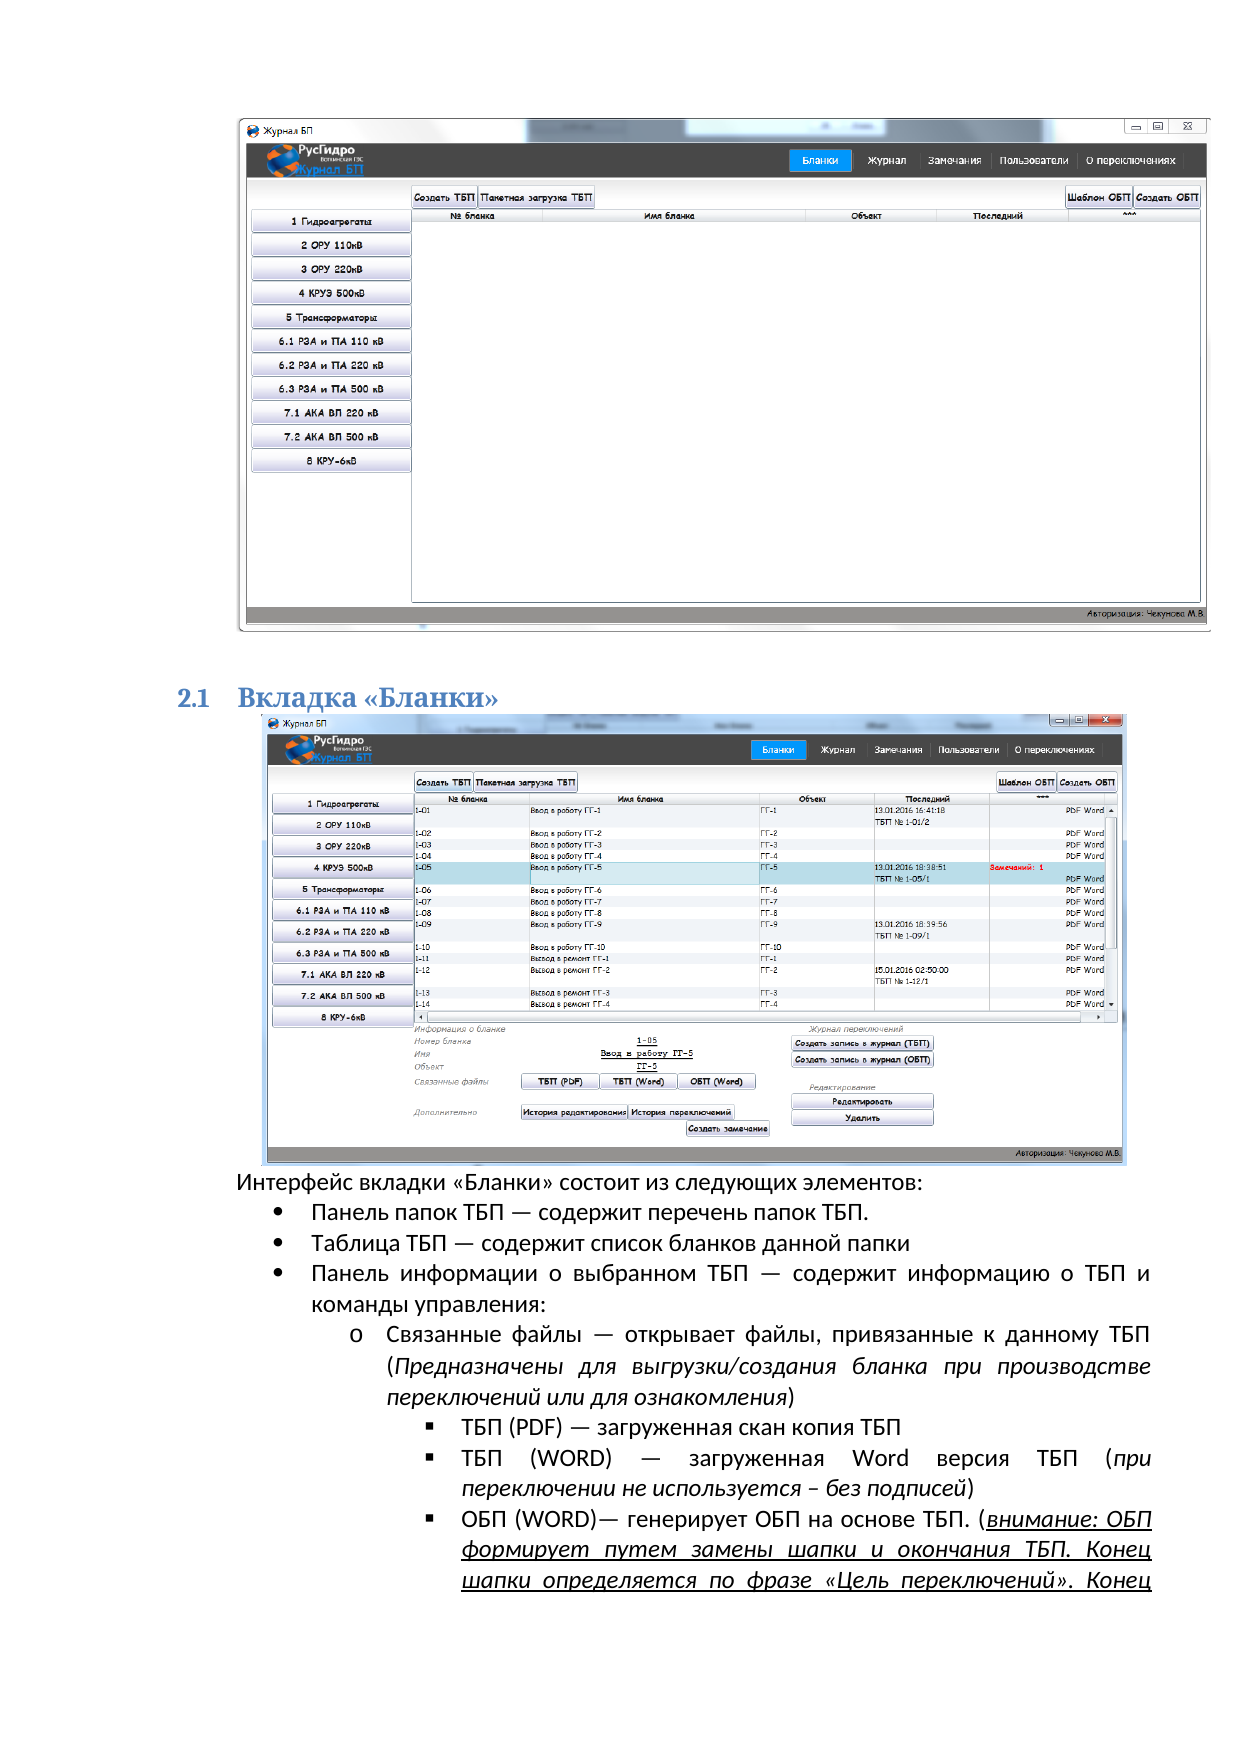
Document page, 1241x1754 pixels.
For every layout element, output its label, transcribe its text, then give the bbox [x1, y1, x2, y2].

subtitle Вкладка «Бланки» [177, 683, 1152, 714]
picture [261, 714, 1127, 1166]
list ТБП (PDF) — загруженная скан копия ТБП [424, 1411, 1152, 1442]
list ТБП (WORD) — загруженная Word версия ТБП (при переключении не используется – без подписей) [424, 1442, 1152, 1503]
list Таблица ТБП — содержит список бланков данной папки [274, 1227, 1152, 1257]
picture [236, 118, 1211, 632]
list Связанные файлы — открывает файлы, привязанные к данному ТБП (Предназначены для выгрузки/создания бланка при производстве переключений или для ознакомления) [349, 1318, 1152, 1411]
list Панель папок ТБП — содержит перечень папок ТБП. [274, 1196, 1152, 1227]
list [424, 1503, 1152, 1594]
list Панель информации о выбранном ТБП — содержит информацию о ТБП и команды управления: [274, 1257, 1152, 1318]
text Интерфейс вкладки «Бланки» состоит из следующих элементов: [177, 1166, 1152, 1196]
